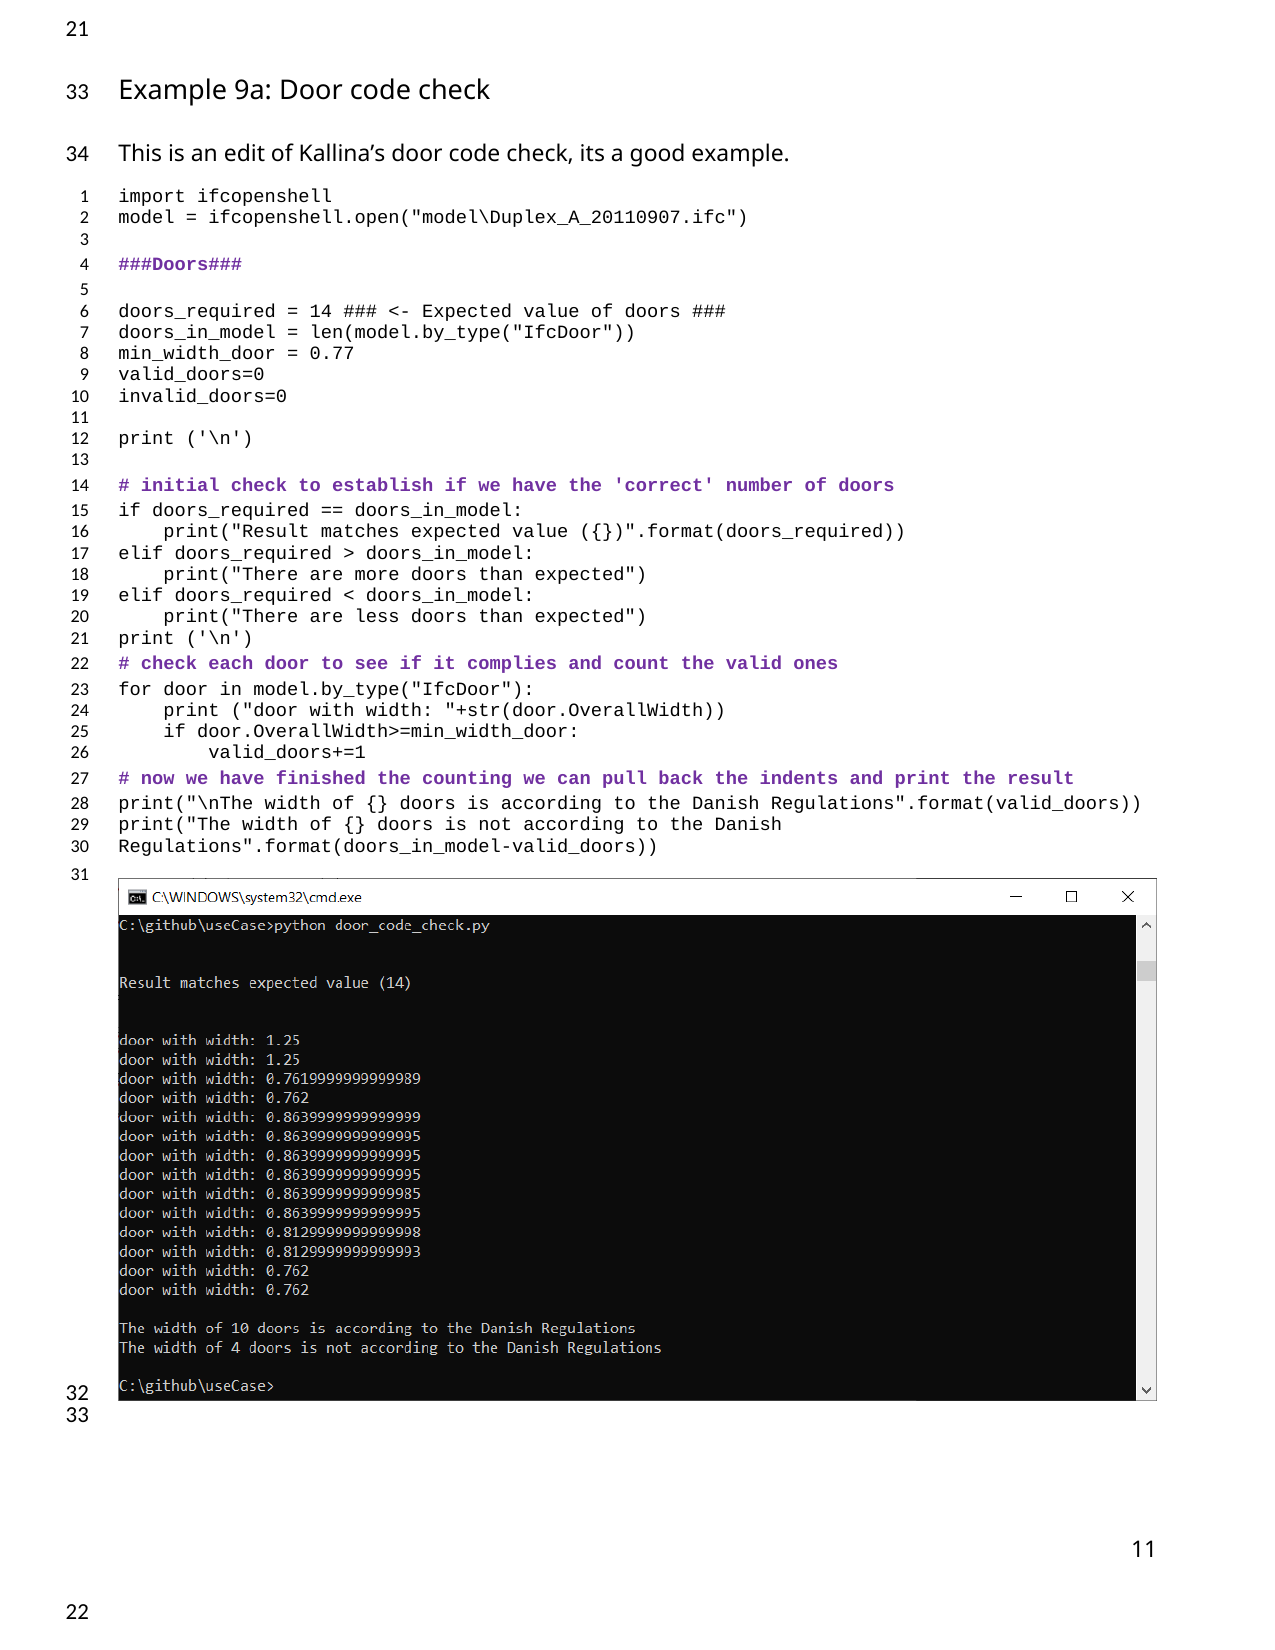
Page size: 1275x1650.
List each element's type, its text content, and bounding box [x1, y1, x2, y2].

text print("Result matches expected value ({})".format(doors_required)) [118, 522, 1157, 543]
text for door in model.by_type("IfcDoor"): [118, 679, 1157, 701]
text print("There are less doors than expected") [118, 607, 1157, 628]
text doors_in_model = len(model.by_type("IfcDoor")) [118, 323, 1157, 344]
text invalid_doors=0 [118, 386, 1157, 408]
text model = ifcopenshell.open("model\Duplex_A_20110907.ifc") [118, 208, 1157, 229]
text # now we have finished the counting we can pull back the indents and print the result [118, 768, 1157, 790]
text print ('\n') [118, 429, 1157, 450]
subtitle Example 9a: Door code check [118, 71, 1157, 108]
text if doors_required == doors_in_model: [118, 501, 1157, 522]
text import ifcopenshell [118, 187, 1157, 208]
text # initial check to establish if we have the 'correct' number of doors [118, 476, 1157, 497]
text print ('\n') [118, 628, 1157, 650]
text print ("door with width: "+str(door.OverallWidth)) [118, 701, 1157, 722]
text ###Doors### [118, 255, 1157, 276]
text doors_required = 14 ### <- Expected value of doors ### [118, 301, 1157, 323]
text if door.OverallWidth>=min_width_door: [118, 722, 1157, 743]
text min_width_door = 0.77 [118, 344, 1157, 365]
text print("The width of {} doors is not according to the Danish Regulations".format(doors_in_model-valid_doors)) [118, 815, 1157, 858]
text valid_doors+=1 [118, 743, 1157, 764]
text # check each door to see if it complies and count the valid ones [118, 654, 1157, 675]
text print("\nThe width of {} doors is according to the Danish Regulations".format(valid_doors)) [118, 794, 1157, 815]
text elif doors_required < doors_in_model: [118, 586, 1157, 607]
text elif doors_required > doors_in_model: [118, 543, 1157, 565]
text print("There are more doors than expected") [118, 565, 1157, 586]
text valid_doors=0 [118, 365, 1157, 386]
text This is an edit of Kallina’s door code check, its a good example. [118, 136, 1157, 168]
picture [118, 878, 1157, 1401]
